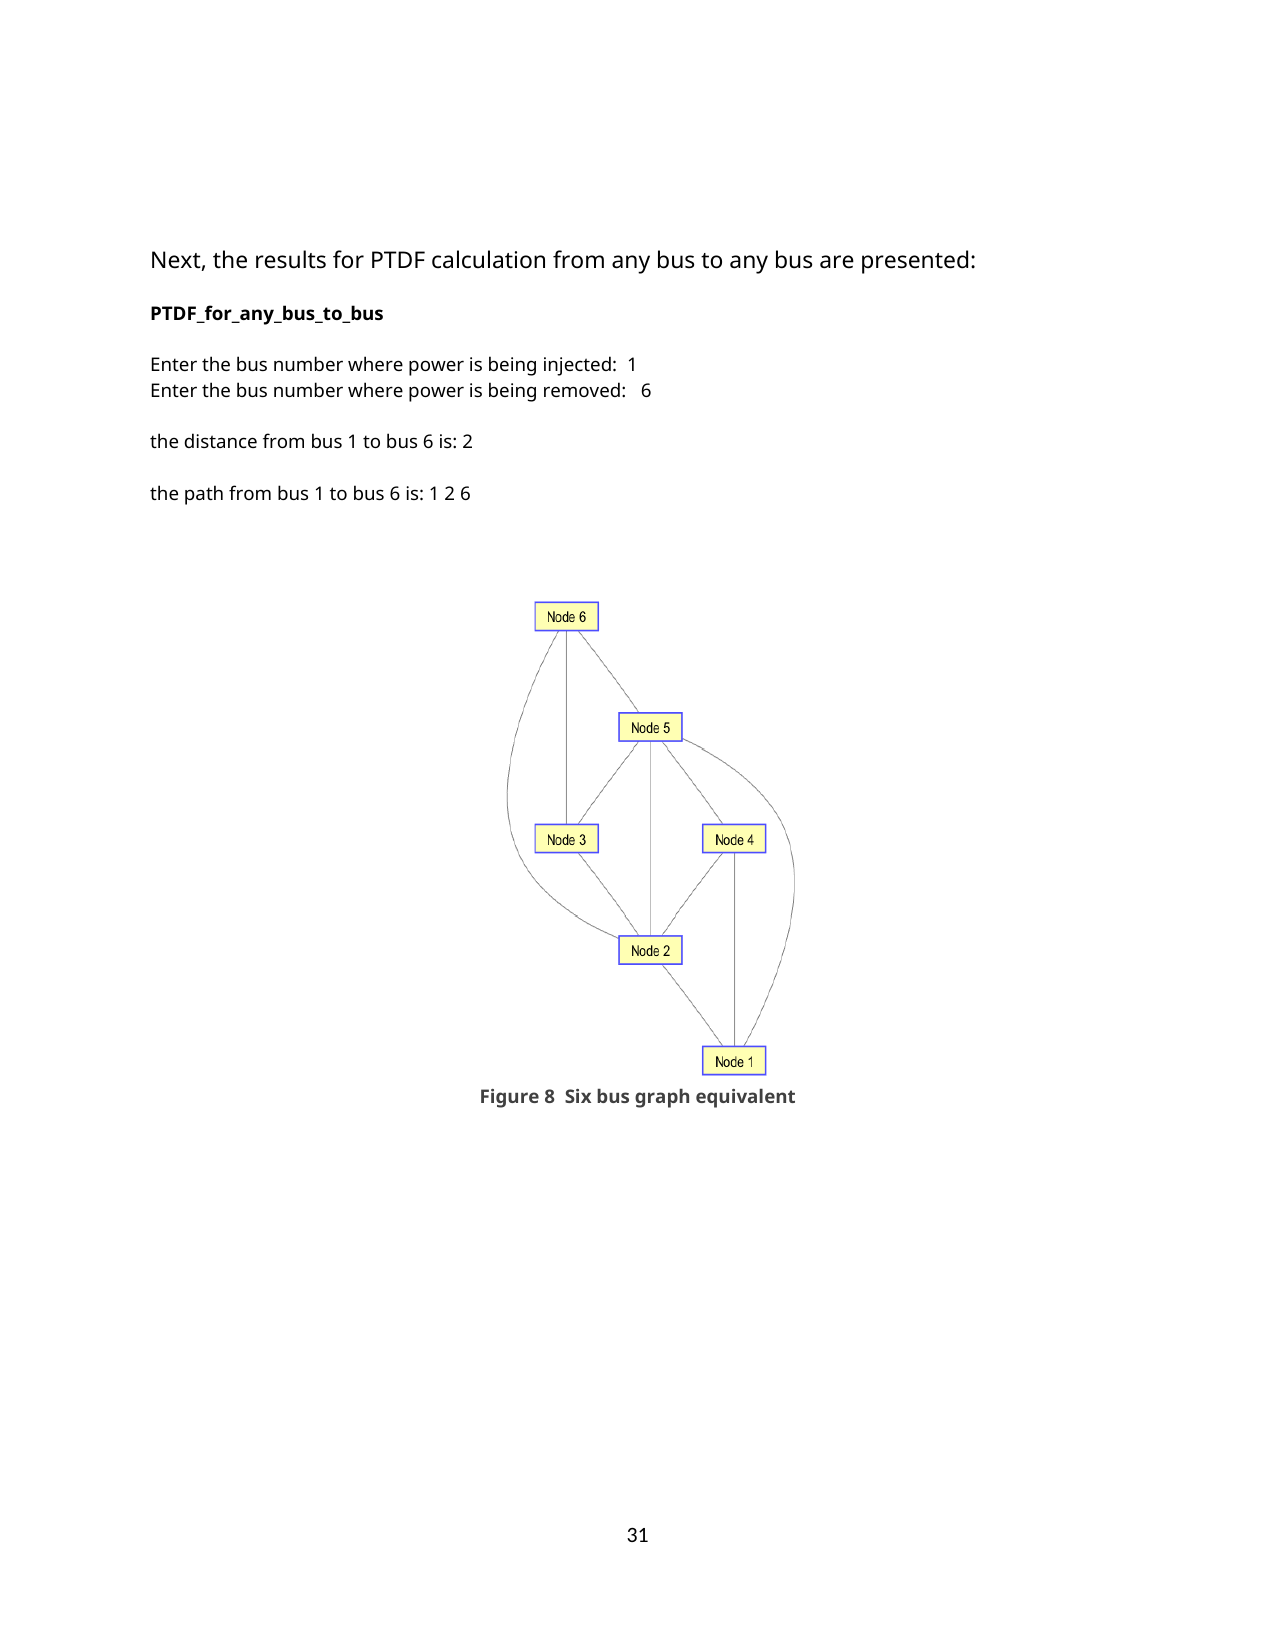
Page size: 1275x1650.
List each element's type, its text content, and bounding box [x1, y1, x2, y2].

picture [434, 582, 841, 1084]
text Figure 8 Six bus graph equivalent [150, 1083, 1125, 1109]
text the distance from bus 1 to bus 6 is: 2 [150, 428, 1125, 454]
text PTDF_for_any_bus_to_bus [150, 301, 1125, 326]
text Enter the bus number where power is being removed: 6 [150, 377, 1125, 403]
text Enter the bus number where power is being injected: 1 [150, 352, 1125, 377]
text Next, the results for PTDF calculation from any bus to any bus are presented: [150, 244, 1125, 275]
text the path from bus 1 to bus 6 is: 1 2 6 [150, 480, 1125, 506]
